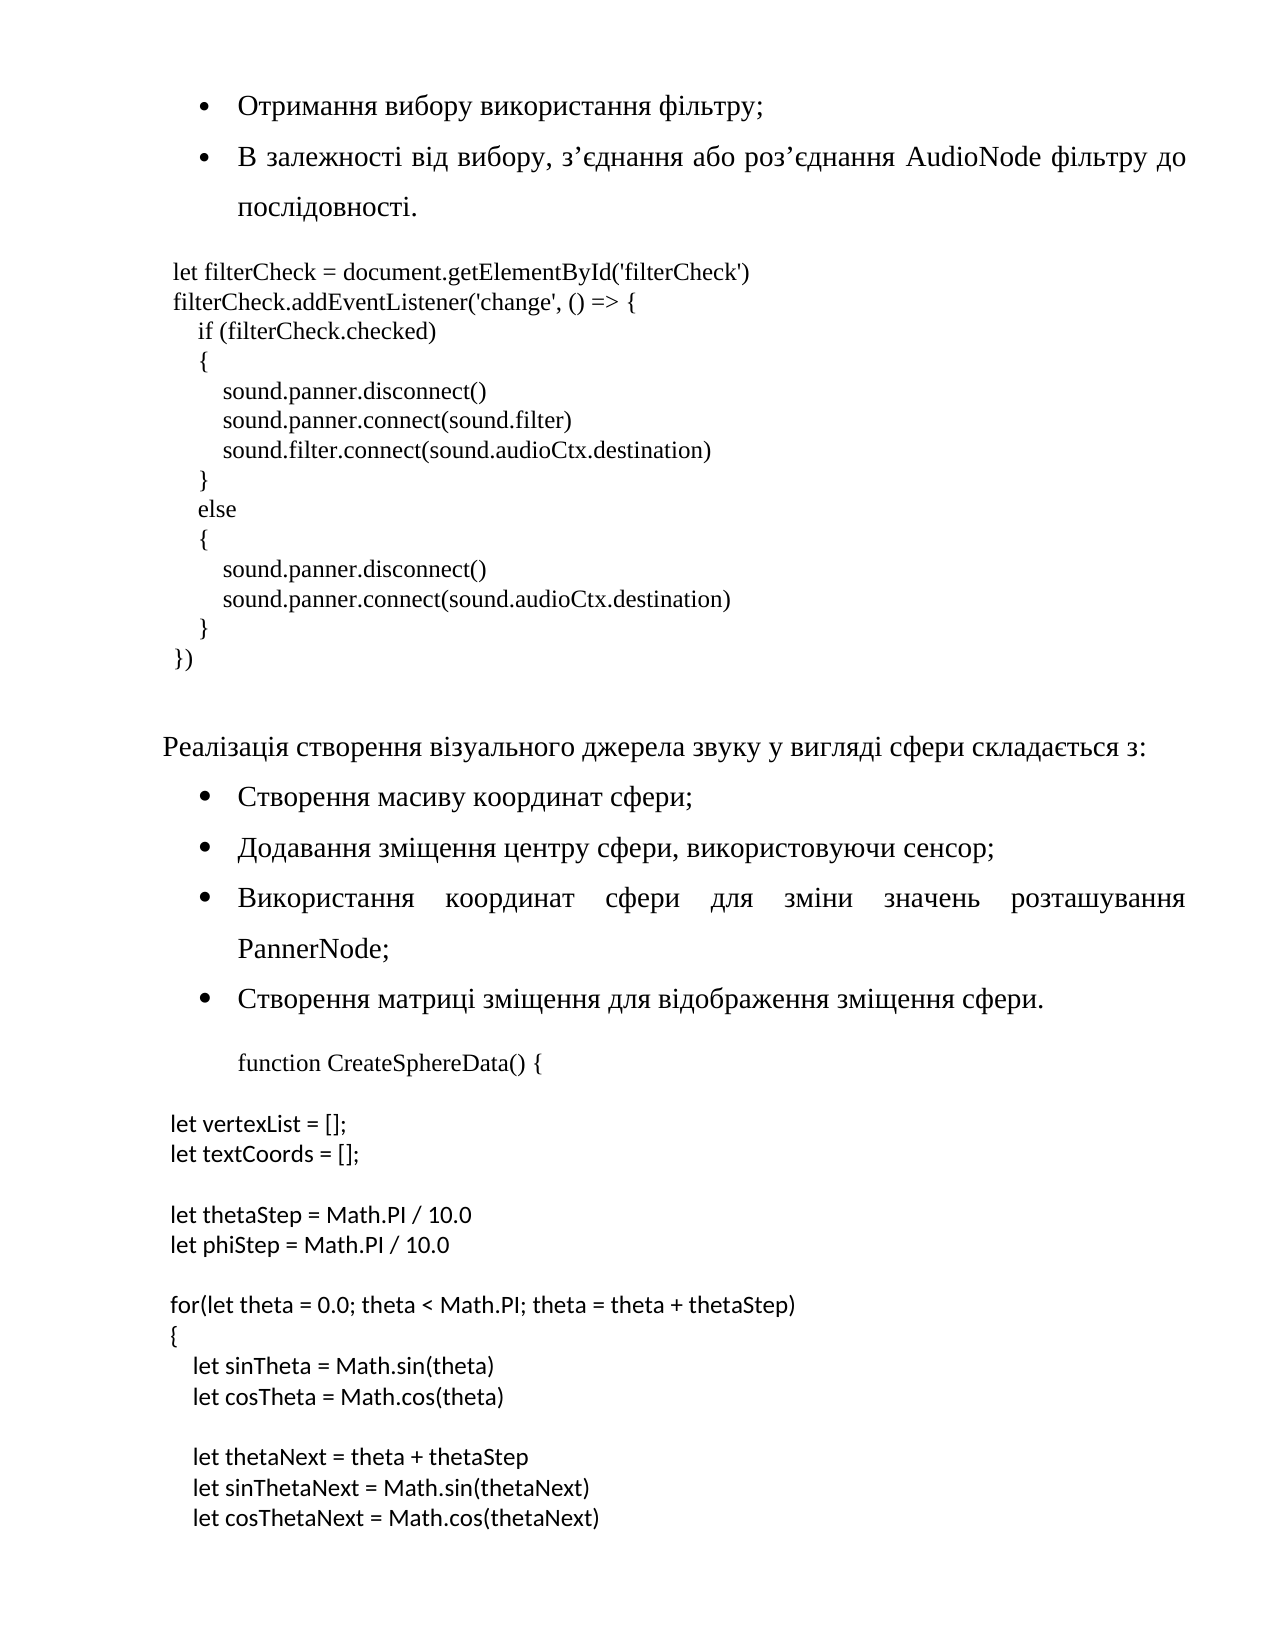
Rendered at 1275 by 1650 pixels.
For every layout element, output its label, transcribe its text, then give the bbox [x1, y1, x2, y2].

text let cosTheta = Math.cos(theta) [148, 1381, 1186, 1412]
text { [148, 523, 1186, 553]
list Реалізація створення візуального джерела звуку у вигляді сфери складається з: [148, 729, 1186, 763]
text let cosThetaNext = Math.cos(thetaNext) [148, 1502, 1186, 1533]
text for(let theta = 0.0; theta < Math.PI; theta = theta + thetaStep) [148, 1289, 1186, 1320]
list В залежності від вибору, з’єднання або роз’єднання AudioNode фільтру до послідовності. [200, 139, 1186, 223]
text let vertexList = []; [148, 1108, 1186, 1138]
text if (filterCheck.checked) [148, 316, 1186, 345]
list Створення матриці зміщення для відображення зміщення сфери. [200, 981, 1186, 1015]
text sound.panner.disconnect() [148, 553, 1186, 583]
text let thetaNext = theta + thetaStep [148, 1441, 1186, 1472]
list Використання координат сфери для зміни значень розташування PannerNode; [200, 880, 1186, 964]
list function CreateSphereData() { [237, 1048, 1186, 1077]
text } [148, 464, 1186, 494]
text let phiStep = Math.PI / 10.0 [148, 1229, 1186, 1260]
list Створення масиву координат сфери; [200, 779, 1186, 813]
text sound.panner.disconnect() [148, 375, 1186, 404]
text else [148, 494, 1186, 523]
text sound.panner.connect(sound.audioCtx.destination) [148, 583, 1186, 612]
text } [148, 612, 1186, 642]
list Додавання зміщення центру сфери, використовуючи сенсор; [200, 830, 1186, 864]
text let filterCheck = document.getElementById('filterCheck') [148, 256, 1186, 286]
text let thetaStep = Math.PI / 10.0 [148, 1199, 1186, 1229]
text { [148, 345, 1186, 375]
text let textCoords = []; [148, 1138, 1186, 1169]
text let sinTheta = Math.sin(theta) [148, 1351, 1186, 1381]
text filterCheck.addEventListener('change', () => { [148, 286, 1186, 316]
text let sinThetaNext = Math.sin(thetaNext) [148, 1472, 1186, 1502]
text }) [148, 642, 1186, 672]
list Отримання вибору використання фільтру; [200, 88, 1186, 122]
text sound.filter.connect(sound.audioCtx.destination) [148, 434, 1186, 464]
text { [148, 1320, 1186, 1351]
text sound.panner.connect(sound.filter) [148, 404, 1186, 434]
